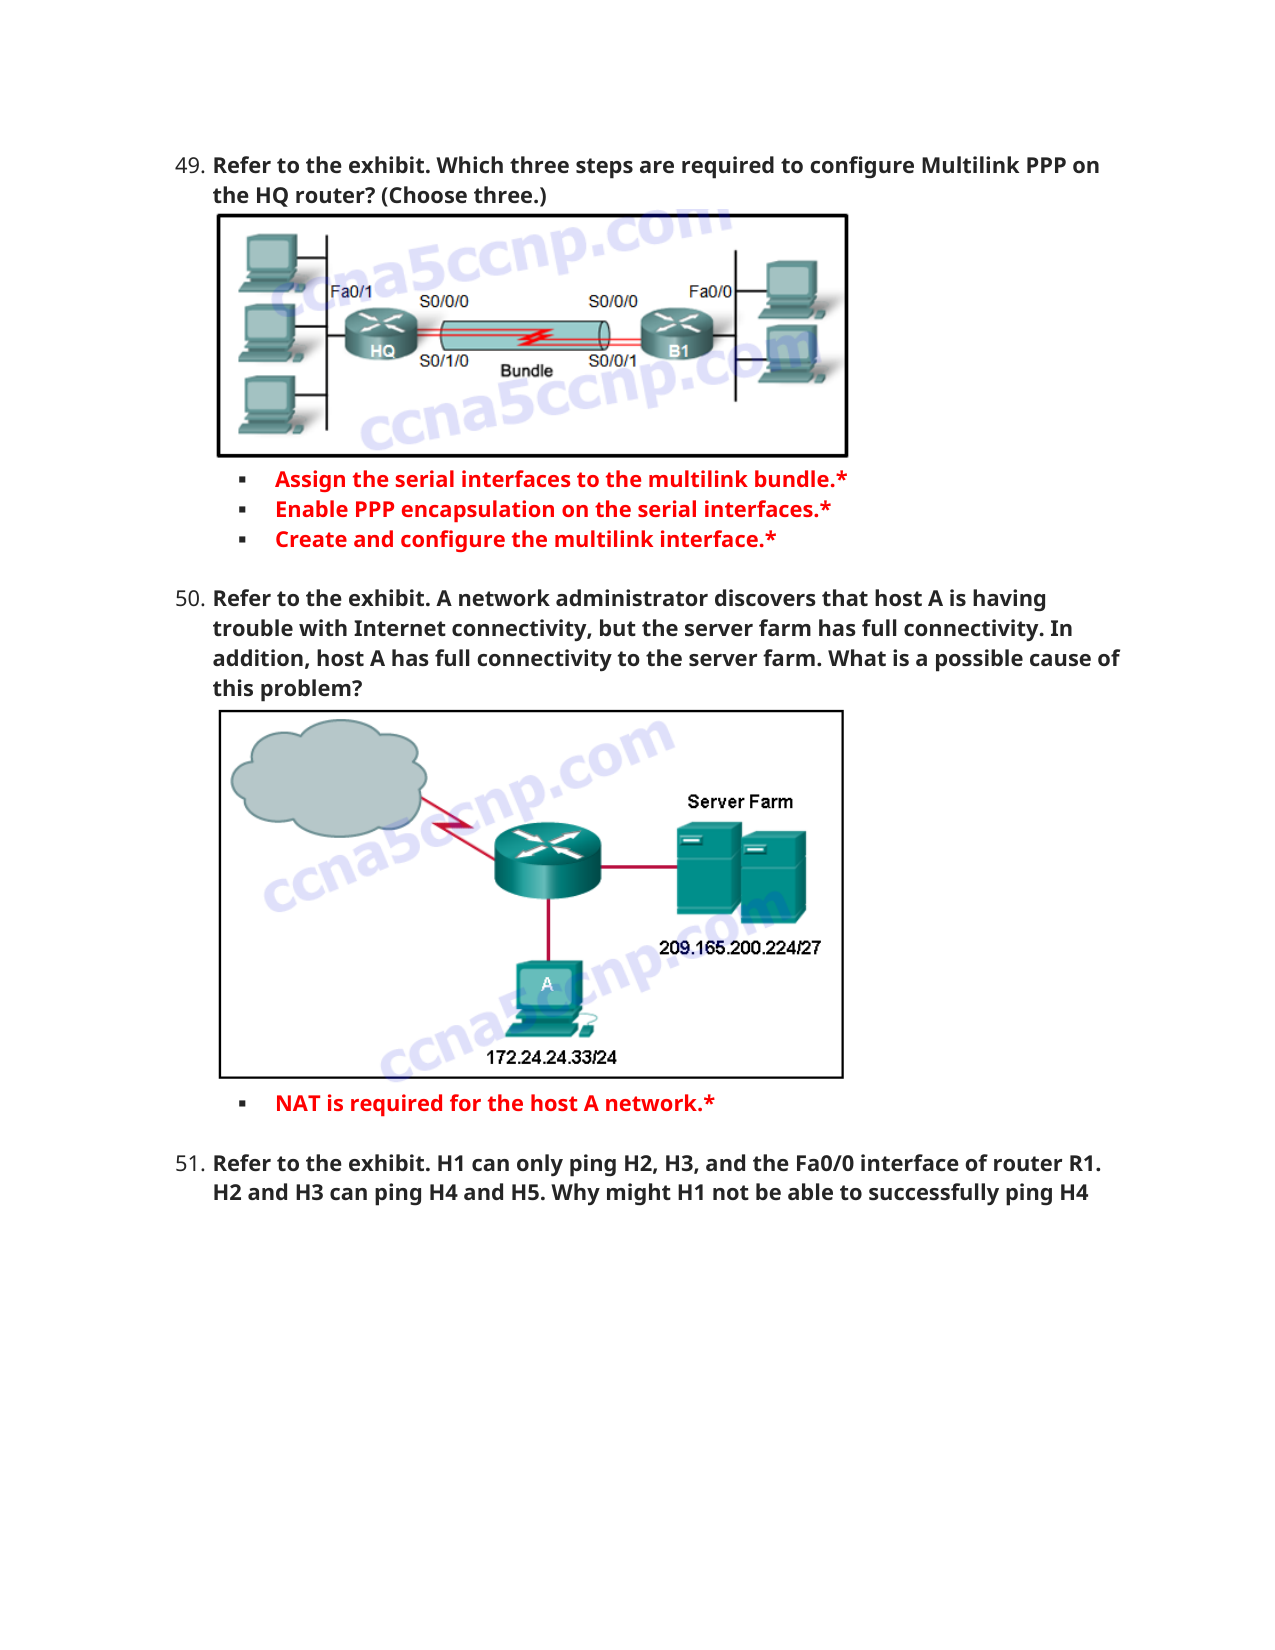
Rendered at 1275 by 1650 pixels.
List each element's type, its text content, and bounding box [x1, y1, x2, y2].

list Create and configure the multilink interface.* [237, 524, 1125, 553]
list Enable PPP encapsulation on the serial interfaces.* [237, 494, 1125, 524]
list Assign the serial interfaces to the multilink bundle.* [237, 464, 1125, 494]
picture [212, 702, 861, 1088]
list NAT is required for the host A network.* [237, 1088, 1125, 1118]
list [175, 1147, 1125, 1207]
picture [212, 209, 852, 465]
